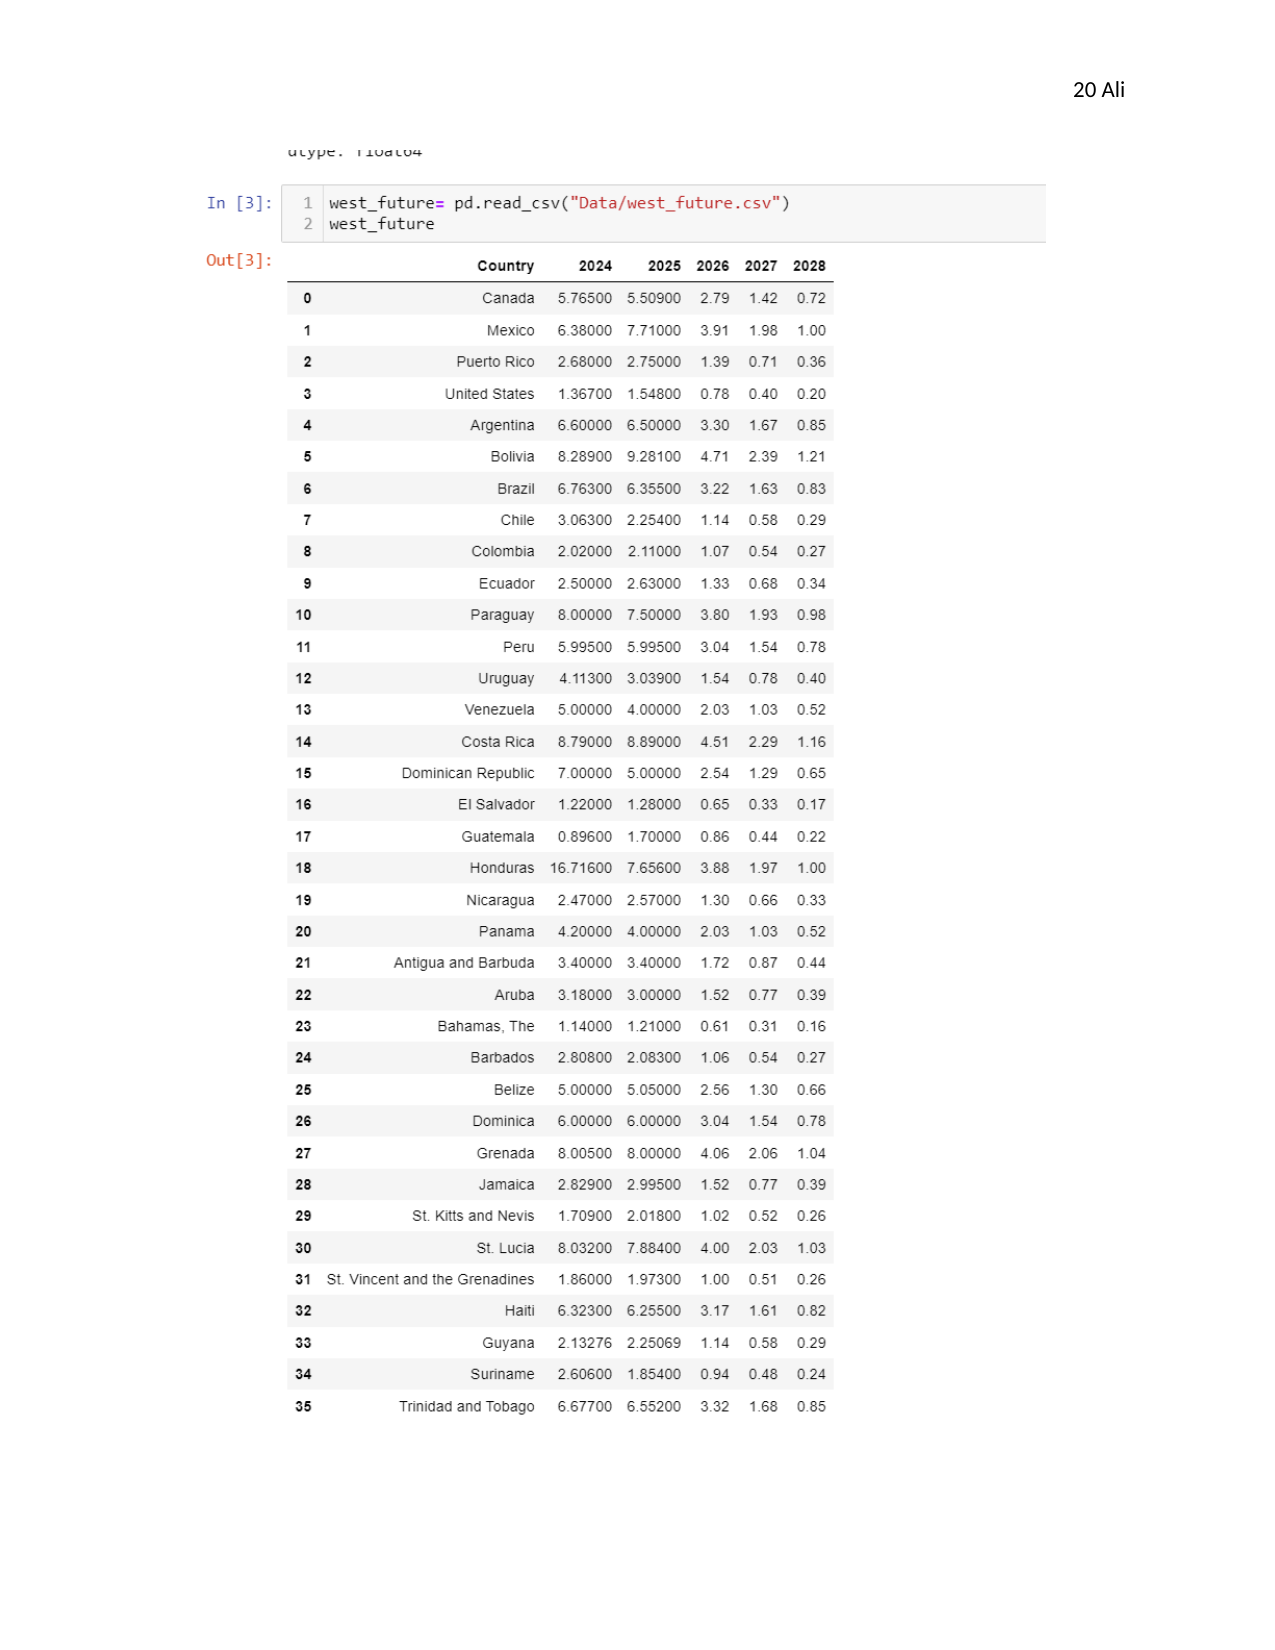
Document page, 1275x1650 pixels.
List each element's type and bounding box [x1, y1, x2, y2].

picture [150, 150, 1046, 1425]
